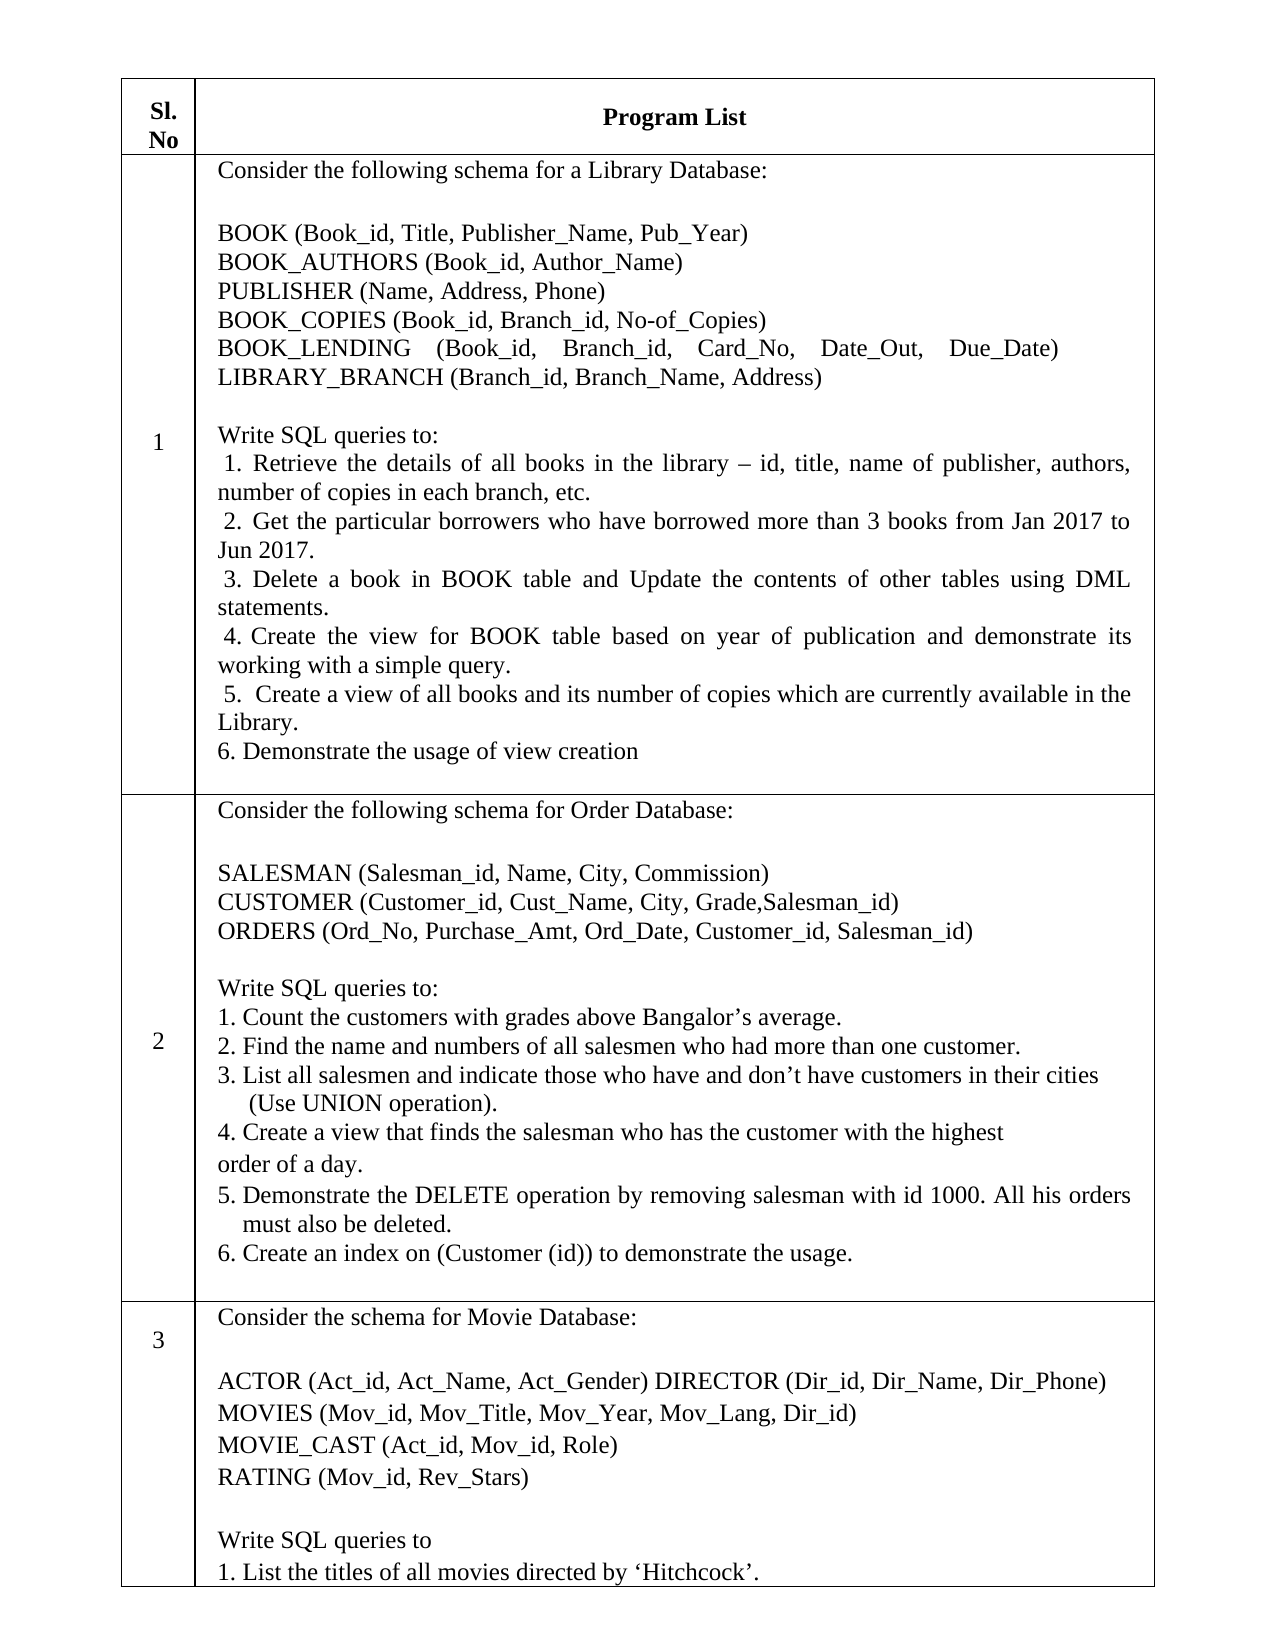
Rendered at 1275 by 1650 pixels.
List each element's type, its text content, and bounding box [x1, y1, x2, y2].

table_cell 3 [122, 1302, 194, 1586]
table_cell Consider the following schema for Order Database: SALESMAN (Salesman_id, Name, City, Commission) CUSTOMER (Customer_id, Cust_Name, City, Grade,Salesman_id) ORDERS (Ord_No, Purchase_Amt, Ord_Date, Customer_id, Salesman_id) Write SQL queries to: Count the customers with grades above Bangalor’s average. Find the name and numbers of all salesmen who had more than one customer. List all salesmen and indicate those who have and don’t have customers in their cities (Use UNION operation). Create a view that finds the salesman who has the customer with the highest order of a day. Demonstrate the DELETE operation by removing salesman with id 1000. All his orders must also be deleted. Create an index on (Customer (id)) to demonstrate the usage. [196, 795, 1154, 1301]
table_header Program List [196, 79, 1154, 154]
table_cell Consider the following schema for a Library Database: BOOK (Book_id, Title, Publisher_Name, Pub_Year) BOOK_AUTHORS (Book_id, Author_Name) PUBLISHER (Name, Address, Phone) BOOK_COPIES (Book_id, Branch_id, No-of_Copies) BOOK_LENDING (Book_id, Branch_id, Card_No, Date_Out, Due_Date) LIBRARY_BRANCH (Branch_id, Branch_Name, Address) Write SQL queries to: Retrieve the details of all books in the library – id, title, name of publisher, authors, number of copies in each branch, etc. Get the particular borrowers who have borrowed more than 3 books from Jan 2017 to Jun 2017. Delete a book in BOOK table and Update the contents of other tables using DML statements. Create the view for BOOK table based on year of publication and demonstrate its working with a simple query. Create a view of all books and its number of copies which are currently available in the Library. Demonstrate the usage of view creation [196, 155, 1154, 794]
table_header Sl. No [122, 79, 194, 154]
table_cell 2 [122, 795, 194, 1301]
table_cell 1 [122, 155, 194, 794]
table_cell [196, 1302, 1154, 1586]
